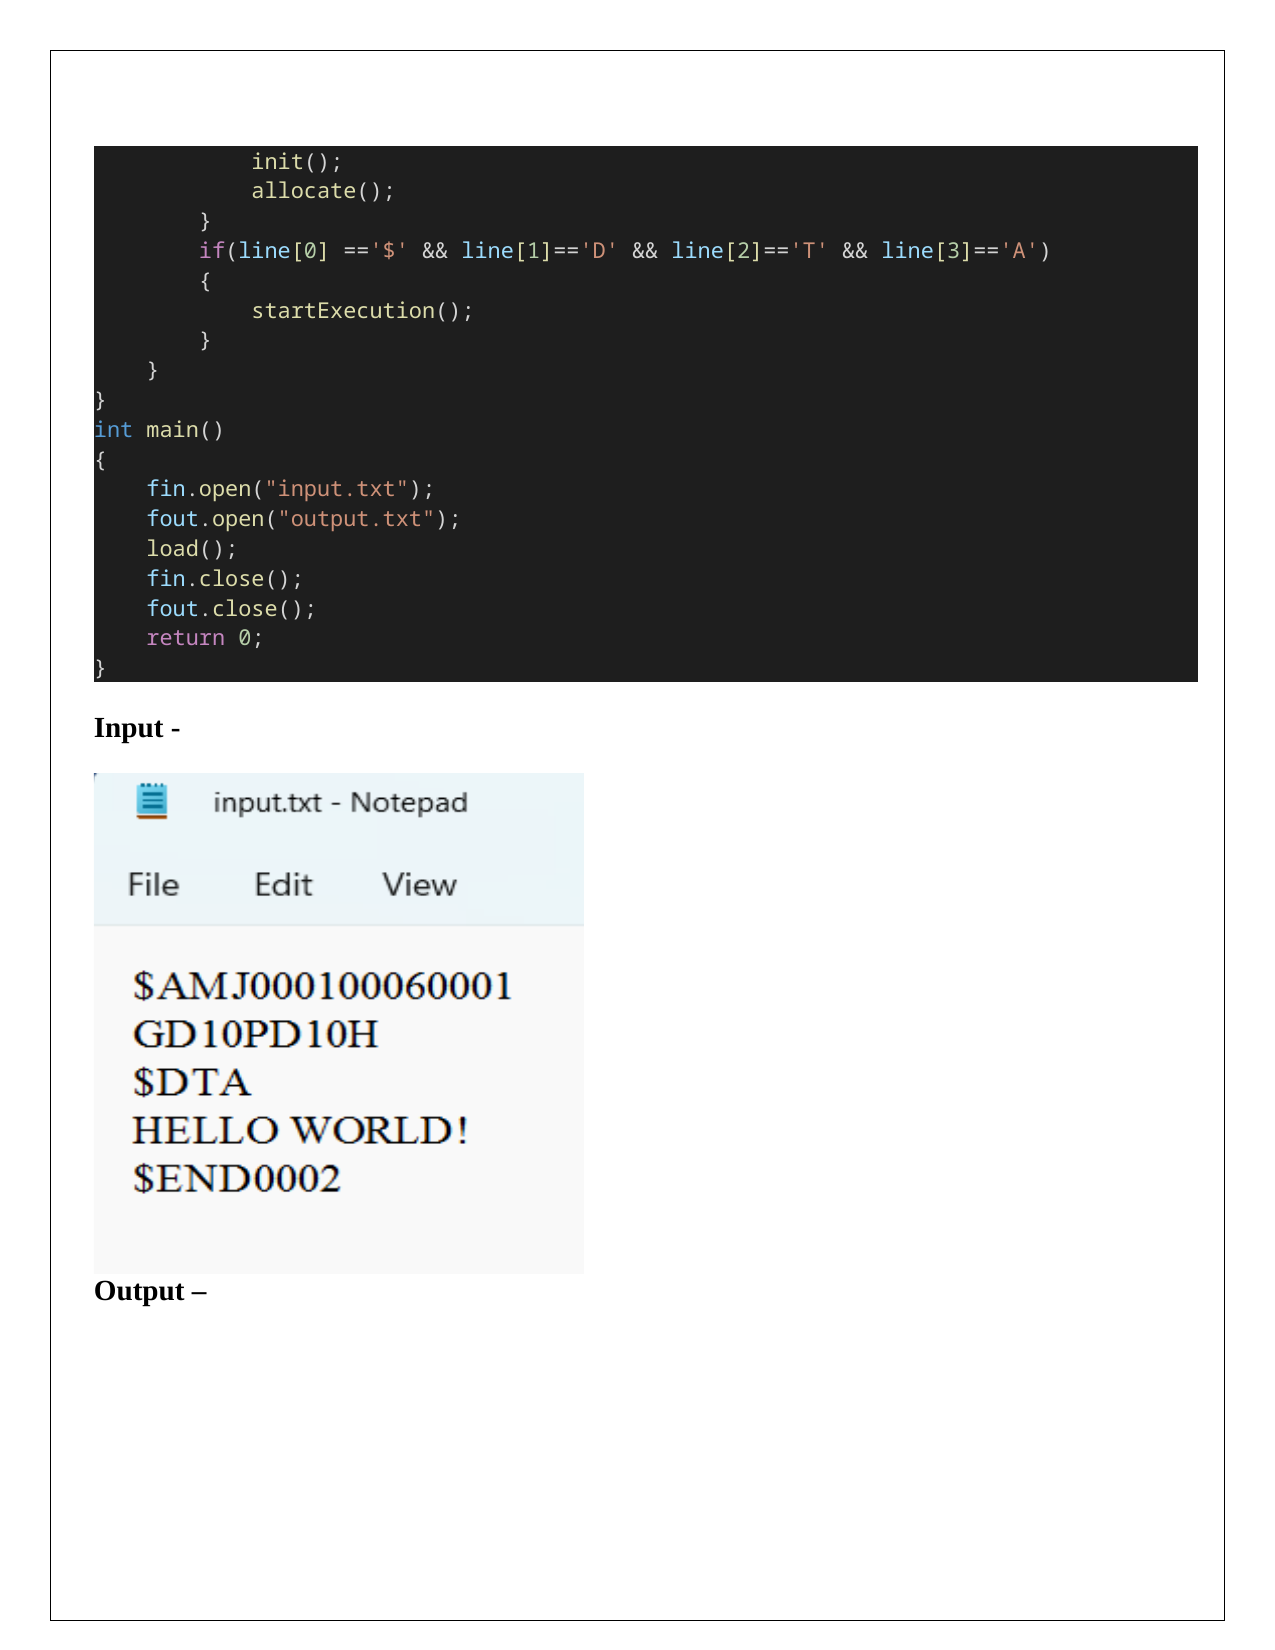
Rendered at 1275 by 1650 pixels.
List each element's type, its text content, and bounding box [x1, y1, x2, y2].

text } [94, 205, 1198, 235]
text if(line[0] =='$' && line[1]=='D' && line[2]=='T' && line[3]=='A') [94, 235, 1198, 265]
text fout.close(); [94, 593, 1198, 622]
text } [94, 354, 1198, 384]
text allocate(); [94, 176, 1198, 205]
text } [94, 384, 1198, 414]
text int main() [94, 414, 1198, 444]
text Input - [94, 711, 1198, 744]
text fout.open("output.txt"); [94, 503, 1198, 533]
text return 0; [94, 622, 1198, 652]
text { [94, 265, 1198, 295]
text Output – [94, 1273, 1198, 1307]
picture [93, 773, 584, 1274]
text load(); [94, 533, 1198, 563]
text init(); [94, 146, 1198, 176]
text } [94, 652, 1198, 682]
text } [94, 324, 1198, 354]
text fin.open("input.txt"); [94, 473, 1198, 503]
text startExecution(); [94, 295, 1198, 324]
text { [94, 444, 1198, 473]
text fin.close(); [94, 563, 1198, 593]
